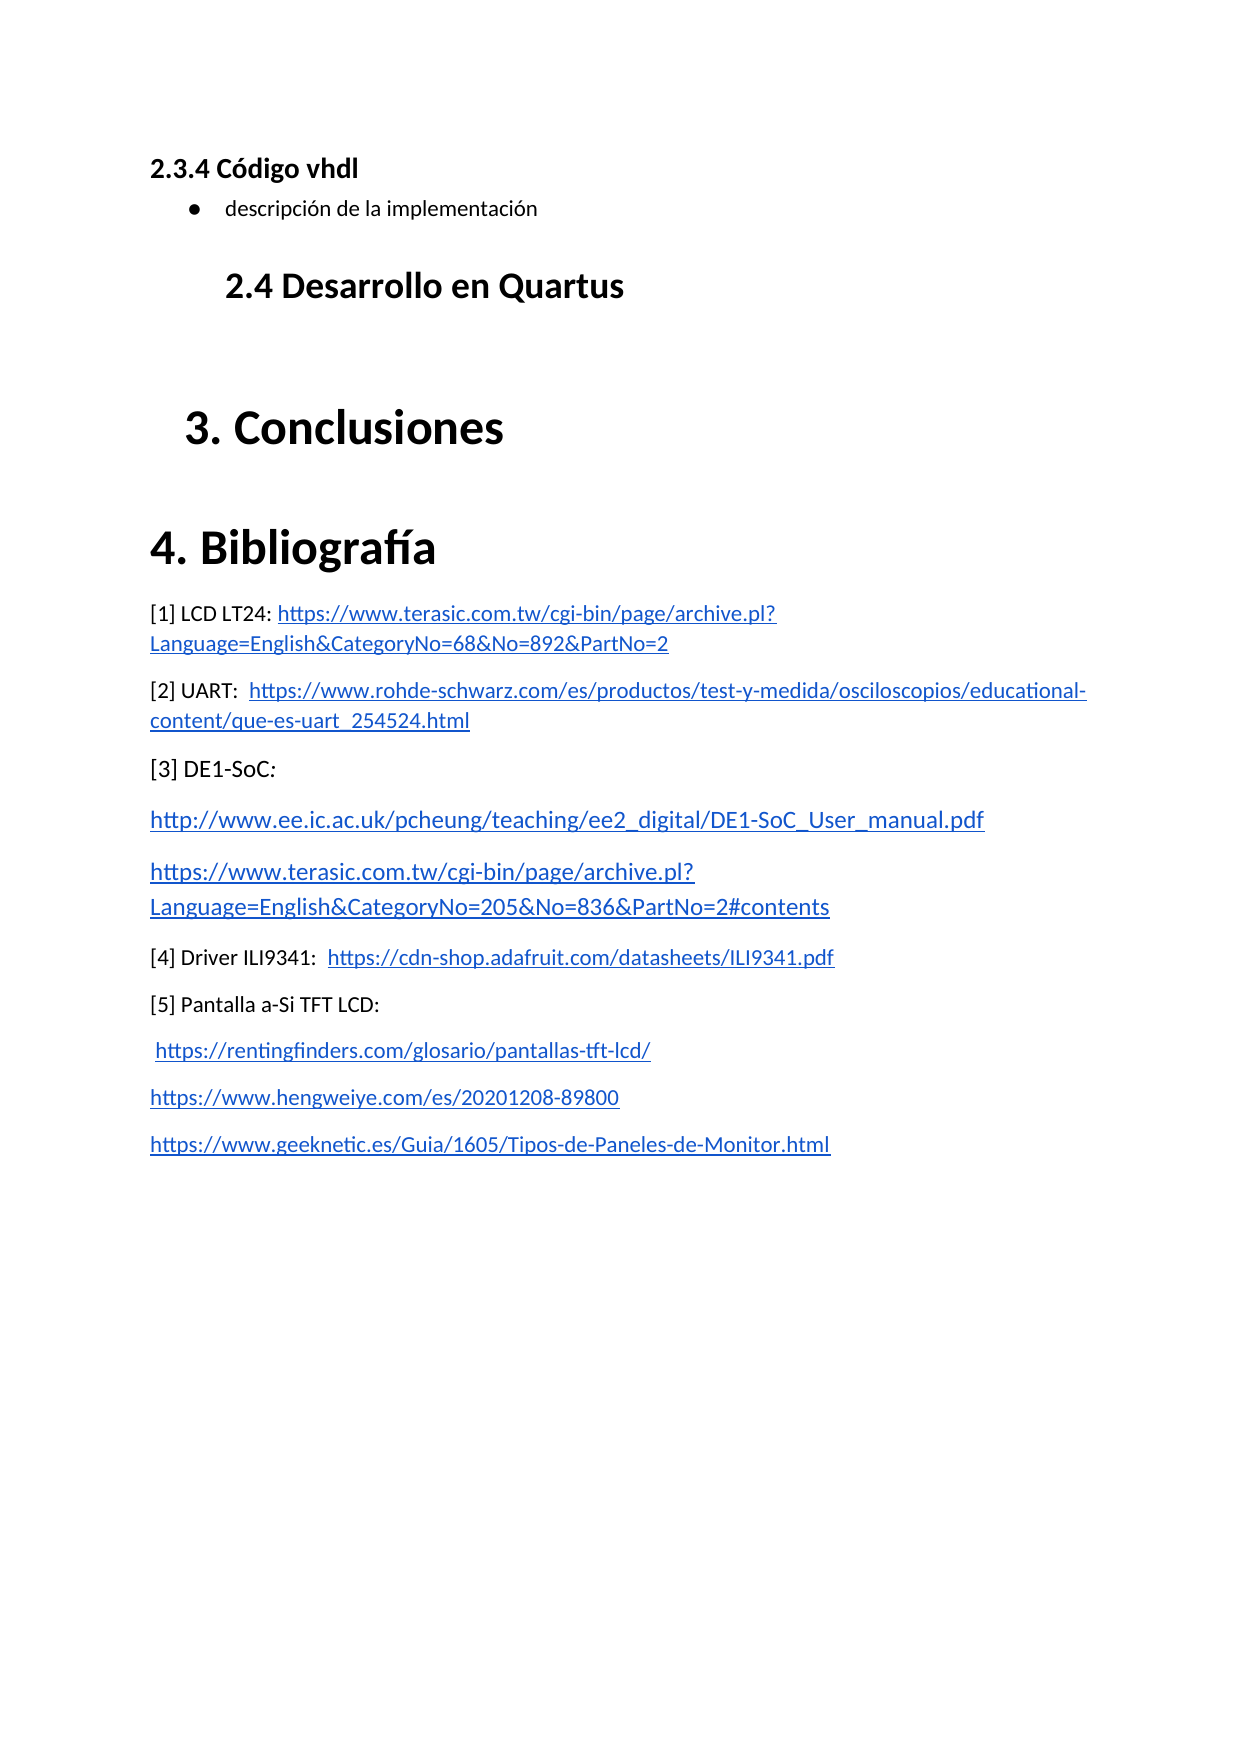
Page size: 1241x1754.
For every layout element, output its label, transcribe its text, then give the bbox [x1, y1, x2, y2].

text http://www.ee.ic.ac.uk/pcheung/teaching/ee2_digital/DE1-SoC_User_manual.pdf [150, 804, 1090, 835]
text https://www.terasic.com.tw/cgi-bin/page/archive.pl?Language=English&CategoryNo=205&No=836&PartNo=2#contents [150, 856, 1090, 922]
subtitle 3. Conclusiones [150, 396, 1090, 457]
subtitle 2.4 Desarrollo en Quartus [225, 262, 1090, 307]
text [5] Pantalla a-Si TFT LCD: [150, 990, 1090, 1018]
text [1] LCD LT24: https://www.terasic.com.tw/cgi-bin/page/archive.pl?Language=English&CategoryNo=68&No=892&PartNo=2 [150, 599, 1090, 657]
text https://rentingfinders.com/glosario/pantallas-tft-lcd/ [150, 1037, 1090, 1065]
text https://www.geeknetic.es/Guia/1605/Tipos-de-Paneles-de-Monitor.html [150, 1130, 1090, 1158]
text [2] UART: https://www.rohde-schwarz.com/es/productos/test-y-medida/osciloscopios/educational-content/que-es-uart_254524.html [150, 676, 1090, 734]
text [4] Driver ILI9341: https://cdn-shop.adafruit.com/datasheets/ILI9341.pdf [150, 943, 1090, 971]
text [3] DE1-SoC: [150, 753, 1090, 783]
text https://www.hengweiye.com/es/20201208-89800 [150, 1083, 1090, 1112]
subtitle 2.3.4 Código vhdl [150, 150, 1090, 186]
subtitle 4. Bibliografía [150, 516, 1090, 577]
list descripción de la implementación [187, 194, 1090, 222]
